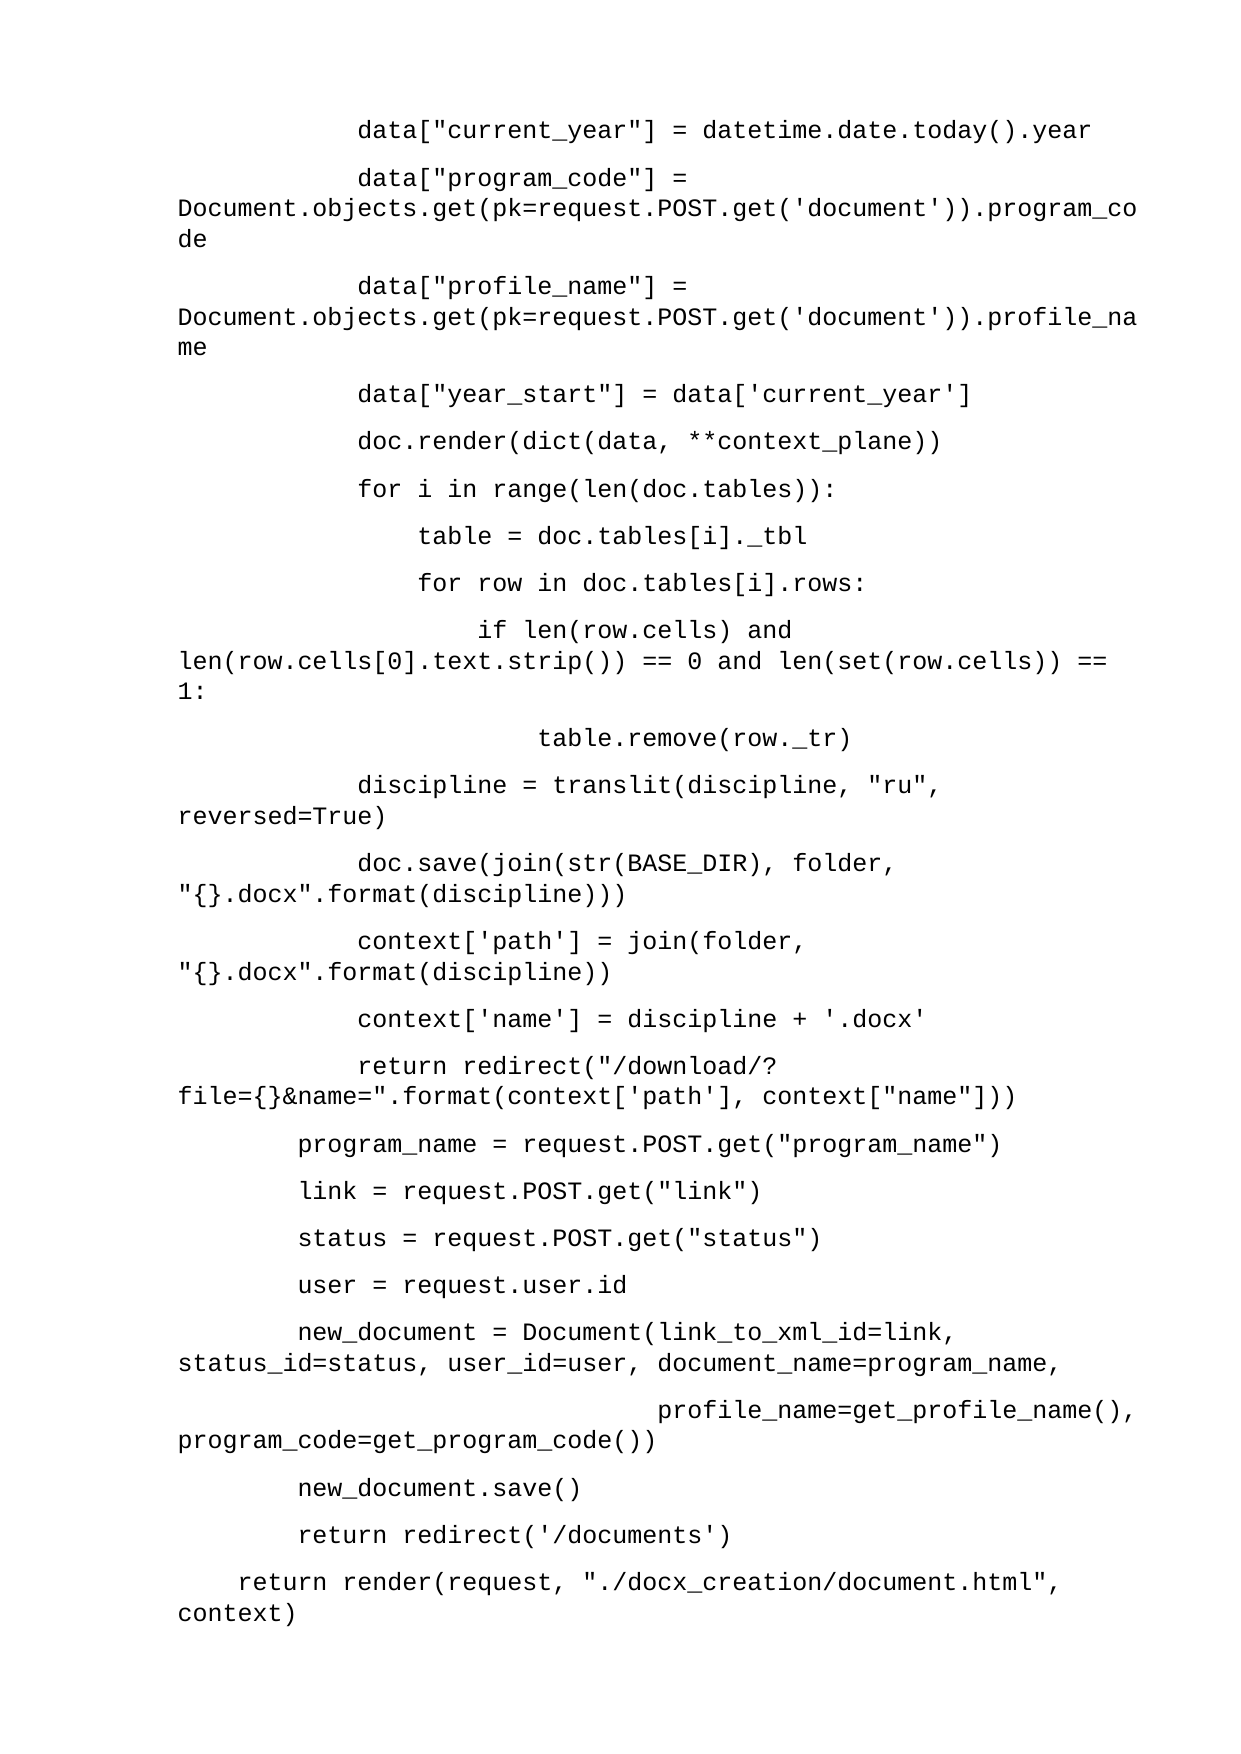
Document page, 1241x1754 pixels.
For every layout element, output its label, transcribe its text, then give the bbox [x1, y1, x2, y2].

text status = request.POST.get("status") [177, 1226, 1152, 1254]
text new_document = Document(link_to_xml_id=link, status_id=status, user_id=user, document_name=program_name, [177, 1320, 1152, 1379]
text context['name'] = discipline + '.docx' [177, 1006, 1152, 1034]
text for i in range(len(doc.tables)): [177, 476, 1152, 504]
text return render(request, "./docx_creation/document.html", context) [177, 1570, 1152, 1628]
text doc.save(join(str(BASE_DIR), folder, "{}.docx".format(discipline))) [177, 851, 1152, 910]
text data["year_start"] = data['current_year'] [177, 382, 1152, 410]
text data["current_year"] = datetime.date.today().year [177, 118, 1152, 146]
text new_document.save() [177, 1475, 1152, 1504]
text user = request.user.id [177, 1273, 1152, 1301]
text data["program_code"] = Document.objects.get(pk=request.POST.get('document')).program_code [177, 165, 1152, 255]
text profile_name=get_profile_name(), program_code=get_program_code()) [177, 1398, 1152, 1456]
text data["profile_name"] = Document.objects.get(pk=request.POST.get('document')).profile_name [177, 273, 1152, 363]
text return redirect('/documents') [177, 1522, 1152, 1551]
text program_name = request.POST.get("program_name") [177, 1131, 1152, 1159]
text context['path'] = join(folder, "{}.docx".format(discipline)) [177, 928, 1152, 987]
text table = doc.tables[i]._tbl [177, 523, 1152, 552]
text link = request.POST.get("link") [177, 1178, 1152, 1207]
text return redirect("/download/?file={}&name=".format(context['path'], context["name"])) [177, 1053, 1152, 1112]
text discipline = translit(discipline, "ru", reversed=True) [177, 773, 1152, 832]
text if len(row.cells) and len(row.cells[0].text.strip()) == 0 and len(set(row.cells)) == 1: [177, 618, 1152, 707]
text table.remove(row._tr) [177, 726, 1152, 754]
text doc.render(dict(data, **context_plane)) [177, 429, 1152, 457]
text for row in doc.tables[i].rows: [177, 571, 1152, 599]
